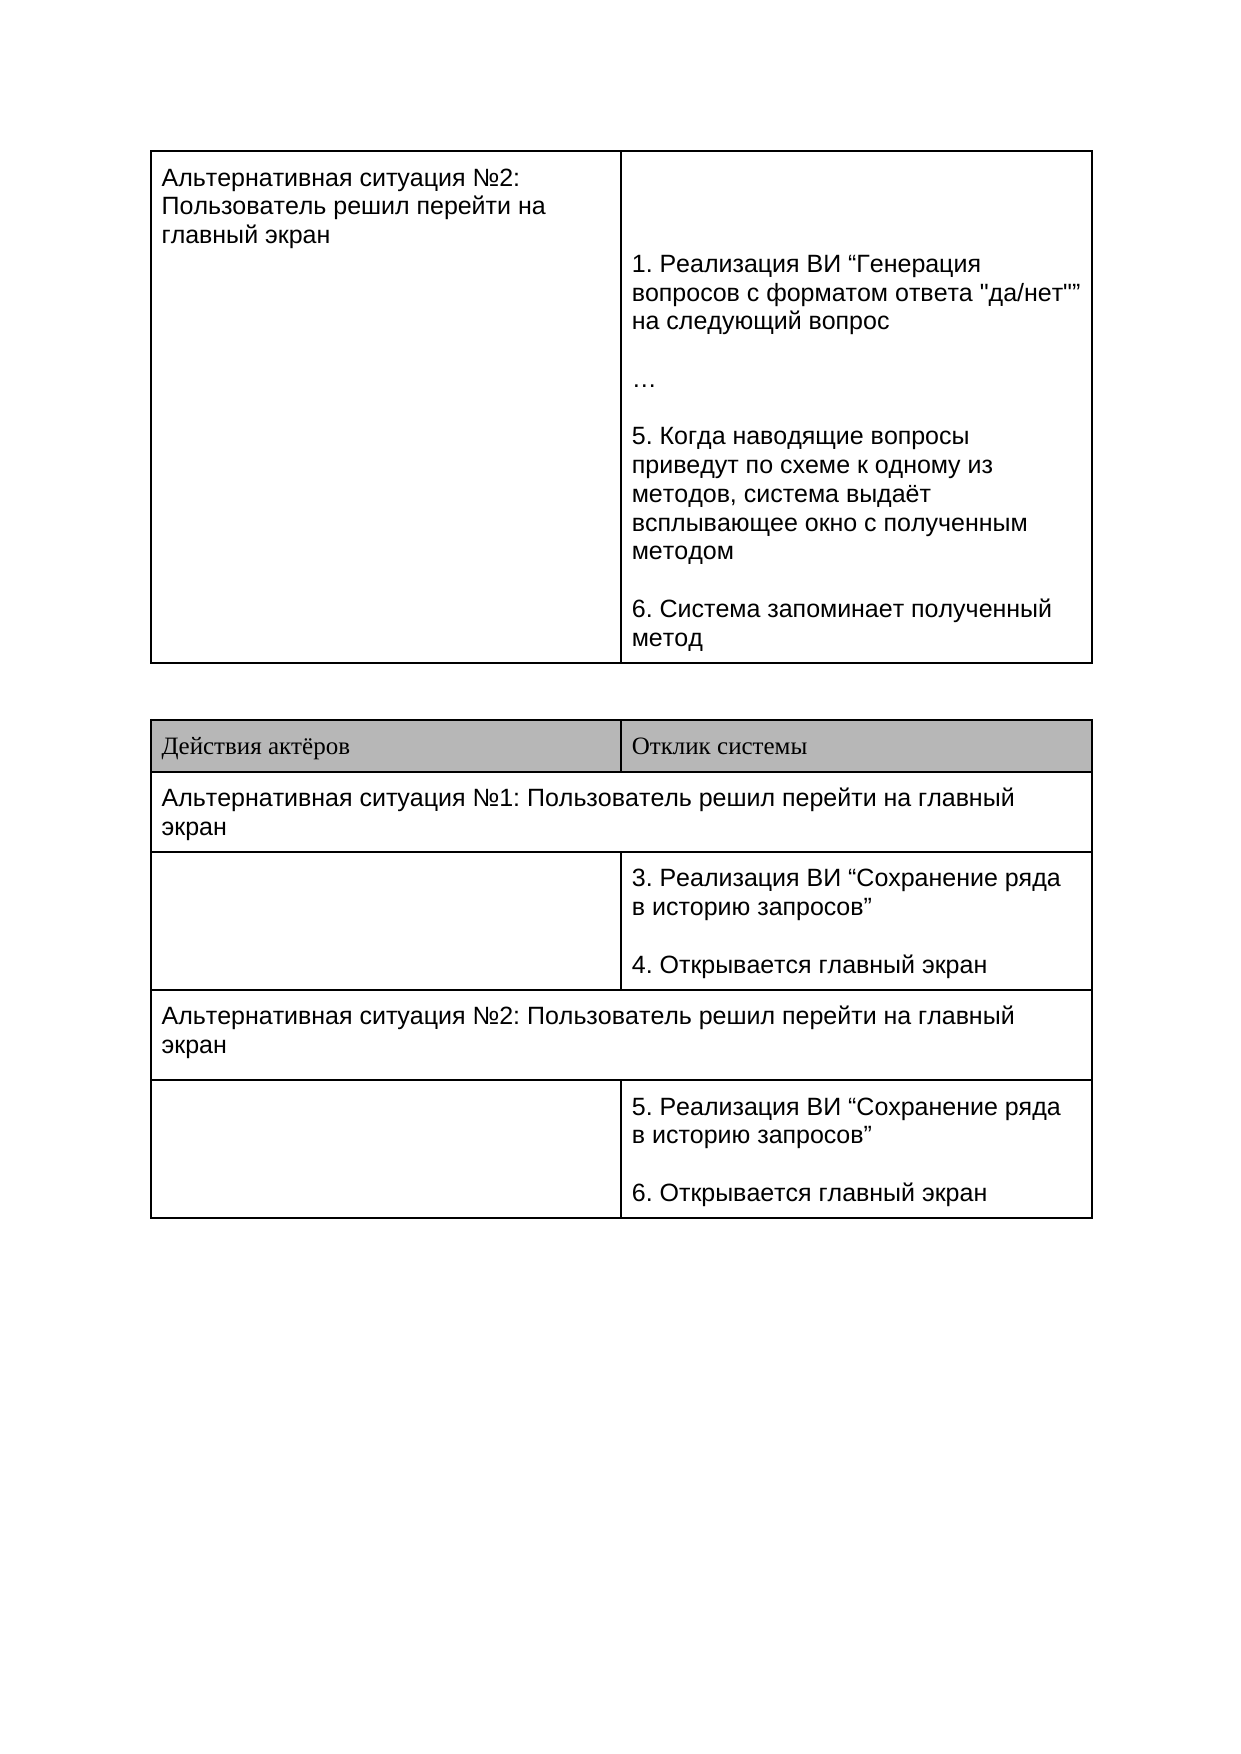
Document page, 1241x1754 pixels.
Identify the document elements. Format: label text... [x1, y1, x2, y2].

table_header Действия актёров [152, 721, 620, 771]
table_cell Альтернативная ситуация №2: Пользователь решил перейти на главный экран [152, 991, 1091, 1079]
table_cell Альтернативная ситуация №1: Пользователь решил перейти на главный экран [152, 773, 1091, 851]
table_cell [152, 853, 620, 989]
table_header Отклик системы [622, 721, 1091, 771]
table_cell 3. Реализация ВИ “Сохранение ряда в историю запросов” 4. Открывается главный экран [622, 853, 1091, 989]
table_cell 5. Реализация ВИ “Сохранение ряда в историю запросов” 6. Открывается главный экран [622, 1081, 1091, 1217]
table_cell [152, 152, 620, 662]
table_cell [622, 152, 1091, 662]
table_cell [152, 1081, 620, 1217]
